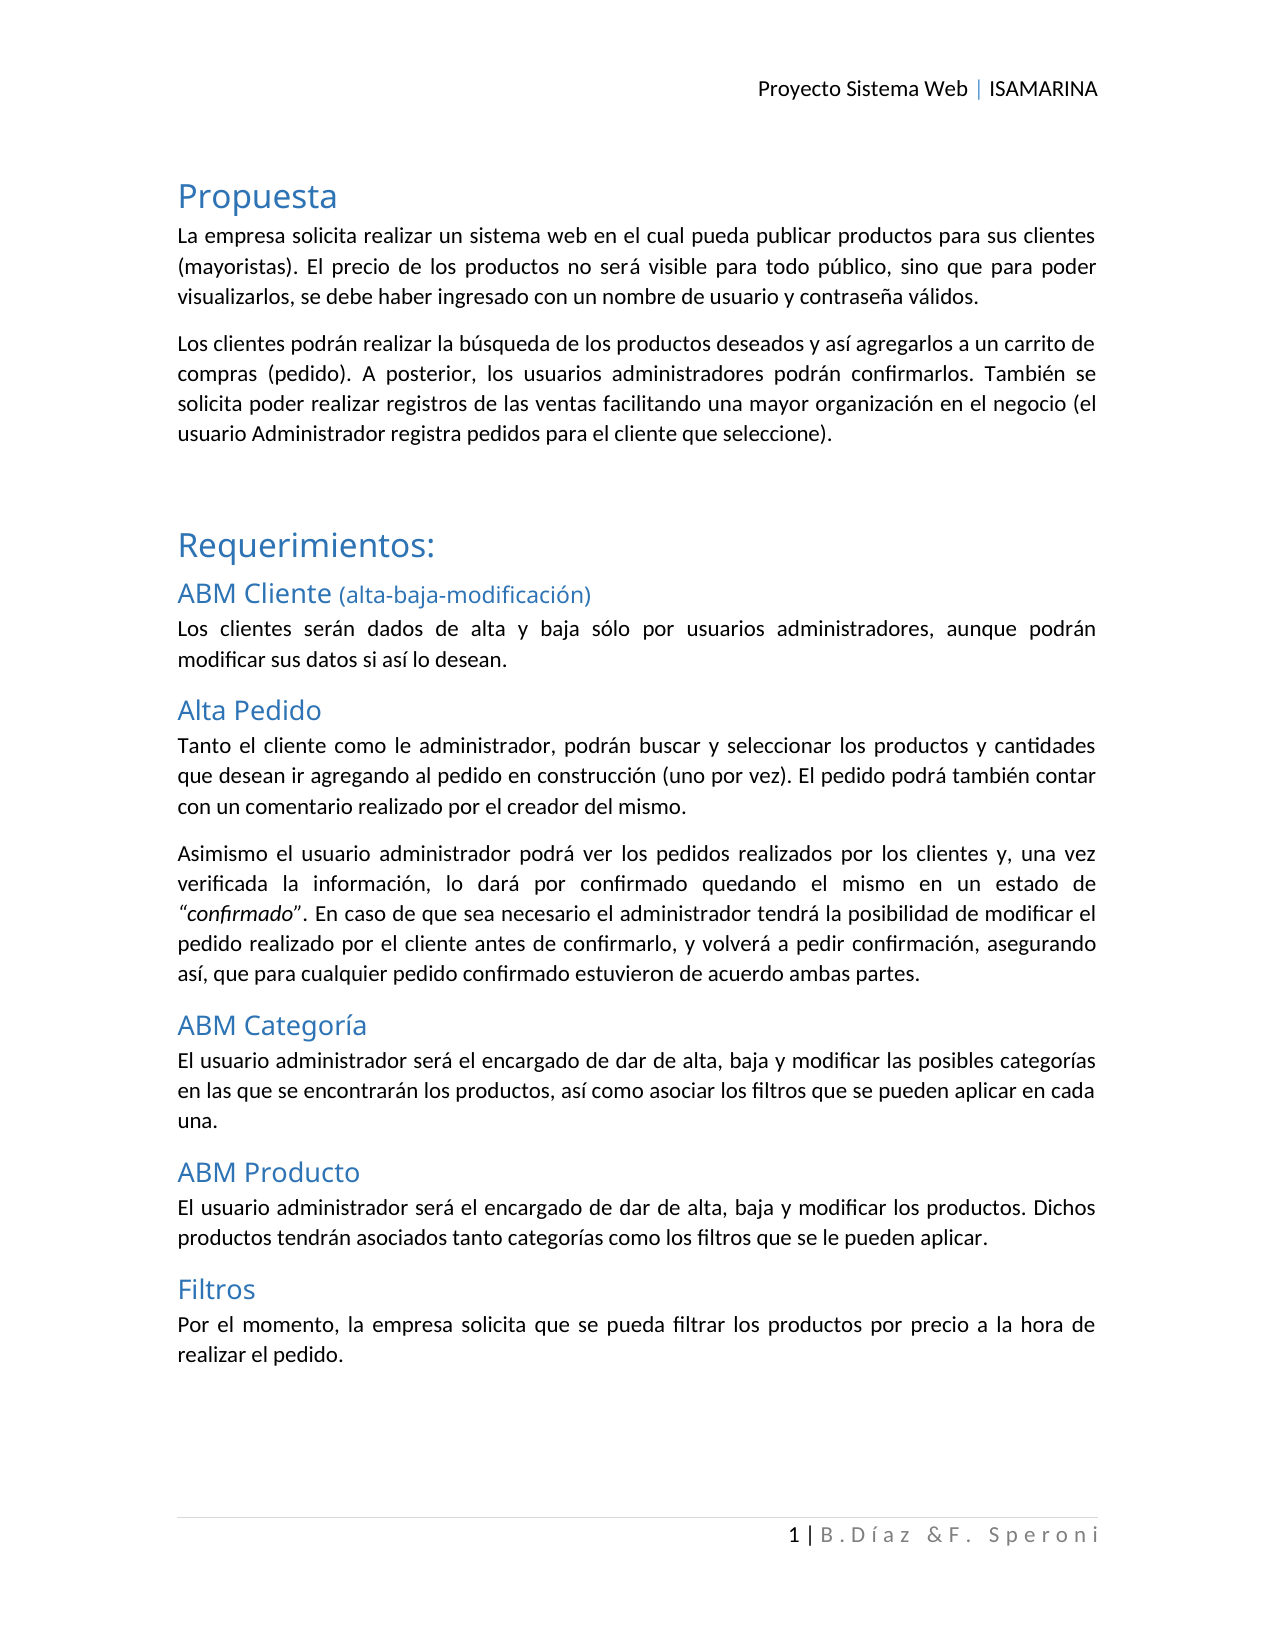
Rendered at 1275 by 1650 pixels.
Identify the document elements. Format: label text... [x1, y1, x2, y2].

subtitle Filtros [177, 1270, 1098, 1307]
text Tanto el cliente como le administrador, podrán buscar y seleccionar los productos y cantidades que desean ir agregando al pedido en construcción (uno por vez). El pedido podrá también contar con un comentario realizado por el creador del mismo. [177, 731, 1098, 820]
text Por el momento, la empresa solicita que se pueda filtrar los productos por precio a la hora de realizar el pedido. [177, 1310, 1098, 1368]
text El usuario administrador será el encargado de dar de alta, baja y modificar los productos. Dichos productos tendrán asociados tanto categorías como los filtros que se le pueden aplicar. [177, 1193, 1098, 1251]
text El usuario administrador será el encargado de dar de alta, baja y modificar las posibles categorías en las que se encontrarán los productos, así como asociar los filtros que se pueden aplicar en cada una. [177, 1046, 1098, 1134]
subtitle Alta Pedido [177, 692, 1098, 728]
subtitle Requerimientos: [177, 522, 1098, 567]
subtitle Propuesta [177, 173, 1098, 218]
text Asimismo el usuario administrador podrá ver los pedidos realizados por los clientes y, una vez verificada la información, lo dará por confirmado quedando el mismo en un estado de “confirmado”. En caso de que sea necesario el administrador tendrá la posibilidad de modificar el pedido realizado por el cliente antes de confirmarlo, y volverá a pedir confirmación, asegurando así, que para cualquier pedido confirmado estuvieron de acuerdo ambas partes. [177, 839, 1098, 987]
subtitle ABM Categoría [177, 1006, 1098, 1043]
text La empresa solicita realizar un sistema web en el cual pueda publicar productos para sus clientes (mayoristas). El precio de los productos no será visible para todo público, sino que para poder visualizarlos, se debe haber ingresado con un nombre de usuario y contraseña válidos. [177, 222, 1098, 310]
subtitle ABM Cliente (alta-baja-modificación) [177, 575, 1098, 612]
text Los clientes podrán realizar la búsqueda de los productos deseados y así agregarlos a un carrito de compras (pedido). A posterior, los usuarios administradores podrán confirmarlos. También se solicita poder realizar registros de las ventas facilitando una mayor organización en el negocio (el usuario Administrador registra pedidos para el cliente que seleccione). [177, 329, 1098, 447]
subtitle ABM Producto [177, 1153, 1098, 1190]
text Los clientes serán dados de alta y baja sólo por usuarios administradores, aunque podrán modificar sus datos si así lo desean. [177, 614, 1098, 673]
